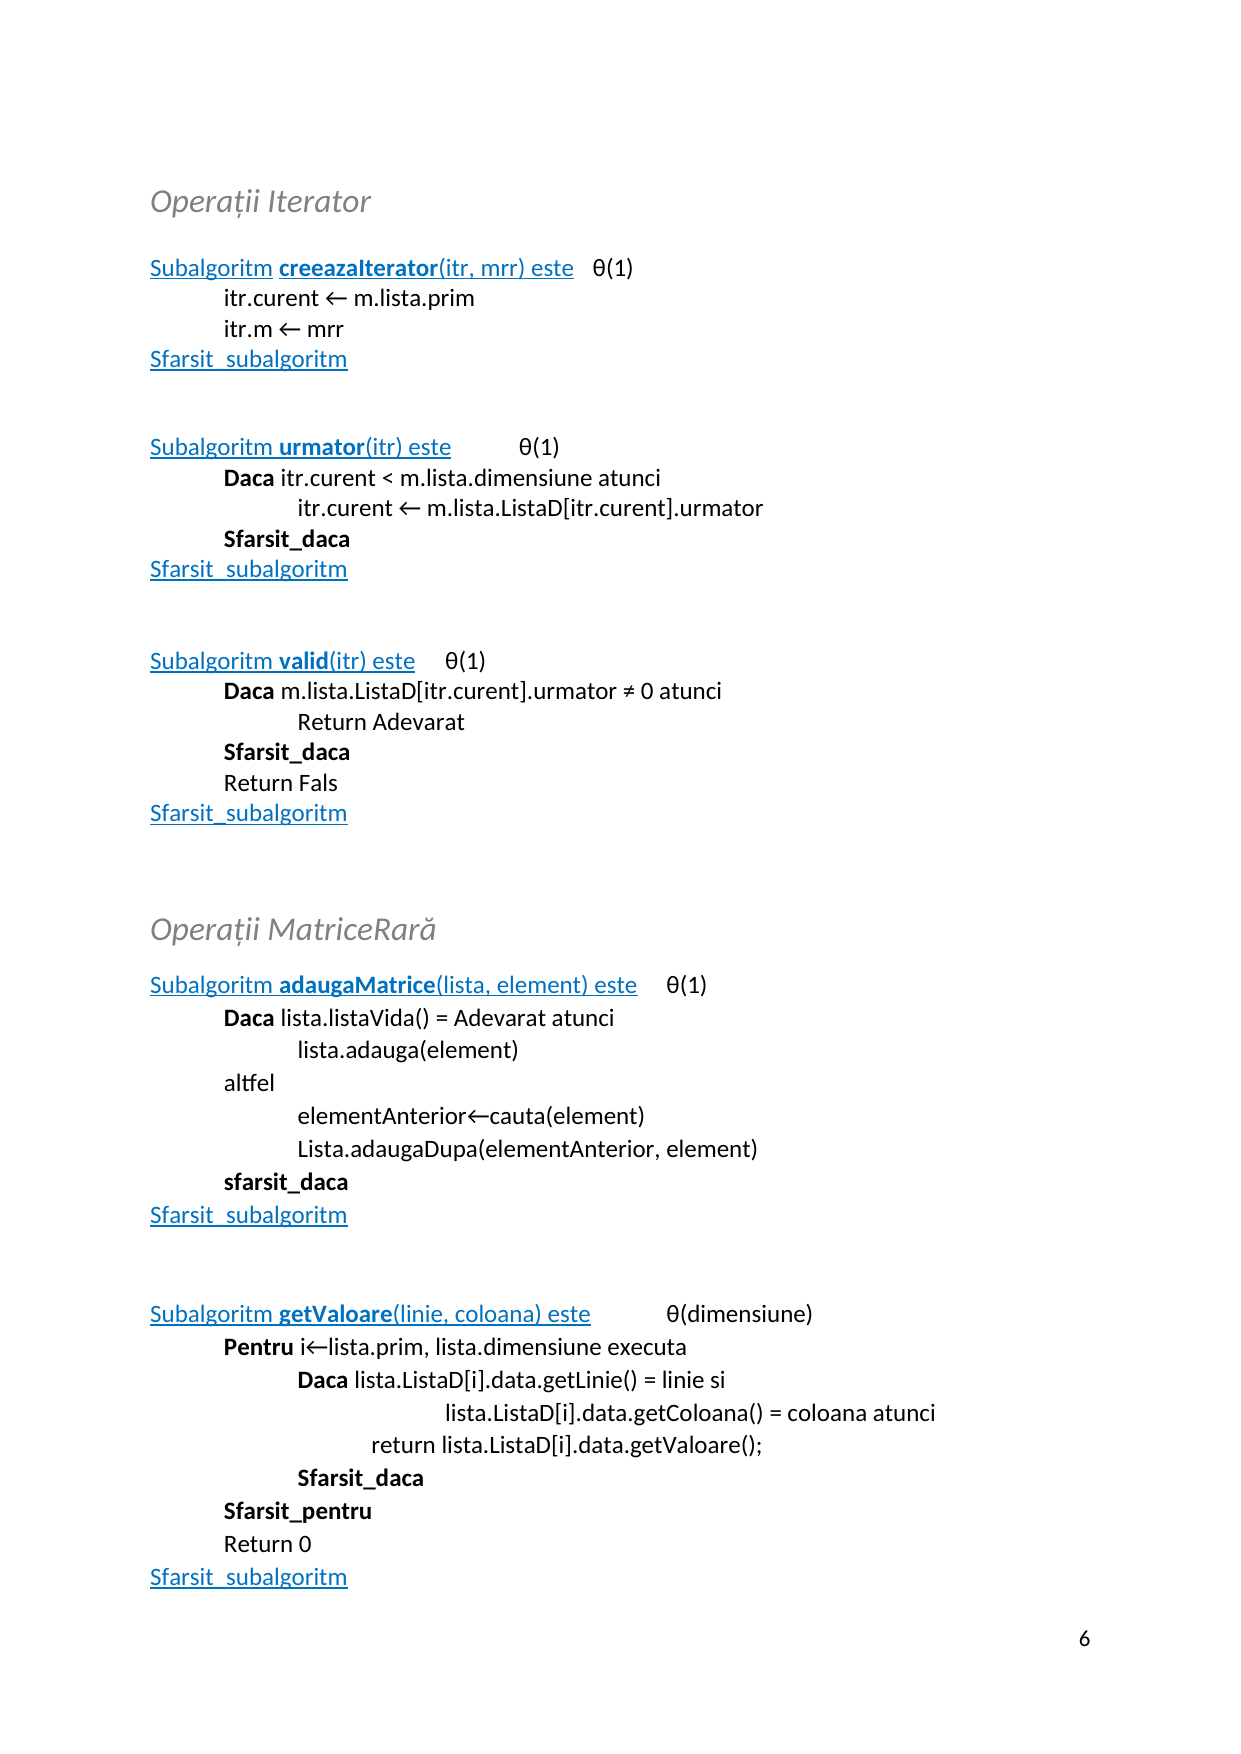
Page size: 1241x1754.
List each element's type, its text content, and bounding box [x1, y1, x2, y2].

text Daca m.lista.ListaD[itr.curent].urmator ≠ 0 atunci [150, 676, 1090, 706]
text lista.adauga(element) [150, 1035, 1090, 1065]
text Daca lista.listaVida() = Adevarat atunci [150, 1002, 1090, 1032]
text Subalgoritm valid(itr) este θ(1) [150, 645, 1090, 676]
text Pentru i←lista.prim, lista.dimensiune executa [150, 1331, 1090, 1361]
text Sfarsit_subalgoritm [150, 798, 1090, 828]
text return lista.ListaD[i].data.getValoare(); [150, 1430, 1090, 1460]
text itr.curent ← m.lista.prim [150, 282, 1090, 313]
text Sfarsit_subalgoritm [150, 1561, 1090, 1592]
text Sfarsit_pentru [150, 1496, 1090, 1526]
text itr.m ← mrr [150, 313, 1090, 343]
text Sfarsit_subalgoritm [150, 1199, 1090, 1230]
text Sfarsit_daca [150, 1463, 1090, 1493]
text Return 0 [150, 1528, 1090, 1559]
text sfarsit_daca [150, 1166, 1090, 1197]
text Subalgoritm creeazaIterator(itr, mrr) este θ(1) [150, 252, 1090, 282]
text Sfarsit_daca [150, 523, 1090, 553]
text Subalgoritm adaugaMatrice(lista, element) este θ(1) [150, 969, 1090, 999]
text Return Adevarat [150, 706, 1090, 737]
text Daca itr.curent < m.lista.dimensiune atunci [150, 462, 1090, 492]
text itr.curent ← m.lista.ListaD[itr.curent].urmator [150, 492, 1090, 523]
text Operații MatriceRară [150, 908, 1090, 949]
text Daca lista.ListaD[i].data.getLinie() = linie si [150, 1364, 1090, 1394]
text lista.ListaD[i].data.getColoana() = coloana atunci [371, 1397, 1090, 1427]
text Operații Iterator [150, 181, 1090, 221]
text altfel [150, 1068, 1090, 1098]
text Return Fals [150, 767, 1090, 798]
text Lista.adaugaDupa(elementAnterior, element) [150, 1133, 1090, 1164]
text Sfarsit_daca [150, 737, 1090, 767]
text Sfarsit_subalgoritm [150, 553, 1090, 584]
text Sfarsit_subalgoritm [150, 343, 1090, 374]
text Subalgoritm urmator(itr) este θ(1) [150, 431, 1090, 462]
text Subalgoritm getValoare(linie, coloana) este θ(dimensiune) [150, 1298, 1090, 1328]
text elementAnterior←cauta(element) [150, 1101, 1090, 1131]
